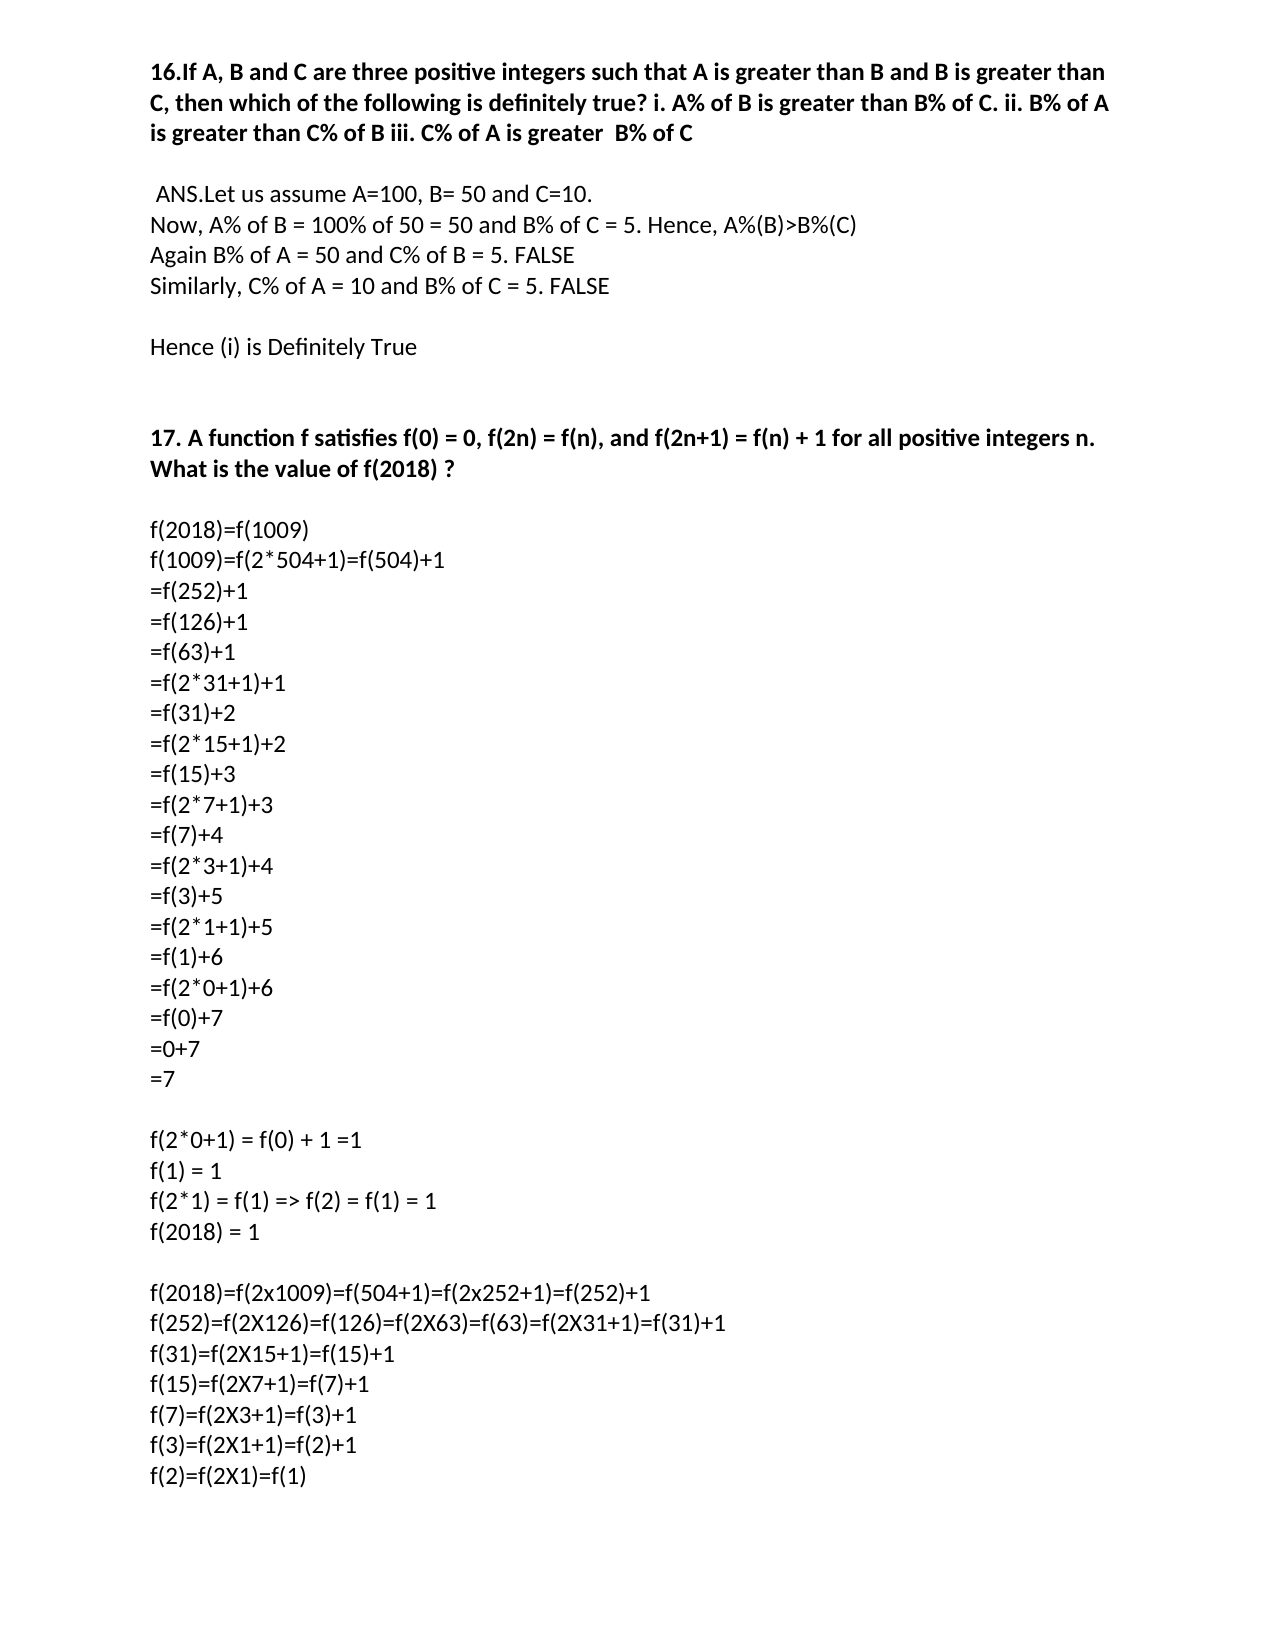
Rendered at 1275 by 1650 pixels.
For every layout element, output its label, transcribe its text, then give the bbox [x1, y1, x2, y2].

text 16.If A, B and C are three positive integers such that A is greater than B and B is greater than C, then which of the following is definitely true? i. A% of B is greater than B% of C. ii. B% of A is greater than C% of B iii. C% of A is greater B% of C [150, 56, 1125, 148]
text ANS.Let us assume A=100, B= 50 and C=10. Now, A% of B = 100% of 50 = 50 and B% of C = 5. Hence, A%(B)>B%(C) Again B% of A = 50 and C% of B = 5. FALSE Similarly, C% of A = 10 and B% of C = 5. FALSE Hence (i) is Definitely True [150, 178, 1125, 361]
text f(2018)=f(1009) f(1009)=f(2*504+1)=f(504)+1 =f(252)+1 =f(126)+1 =f(63)+1 =f(2*31+1)+1 =f(31)+2 =f(2*15+1)+2 =f(15)+3 =f(2*7+1)+3 =f(7)+4 =f(2*3+1)+4 =f(3)+5 =f(2*1+1)+5 =f(1)+6 =f(2*0+1)+6 =f(0)+7 =0+7 =7 [150, 514, 1125, 1094]
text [150, 1277, 1125, 1491]
text f(2*0+1) = f(0) + 1 =1 f(1) = 1 f(2*1) = f(1) => f(2) = f(1) = 1 f(2018) = 1 [150, 1124, 1125, 1247]
text 17. A function f satisfies f(0) = 0, f(2n) = f(n), and f(2n+1) = f(n) + 1 for all positive integers n. What is the value of f(2018) ? [150, 422, 1125, 483]
